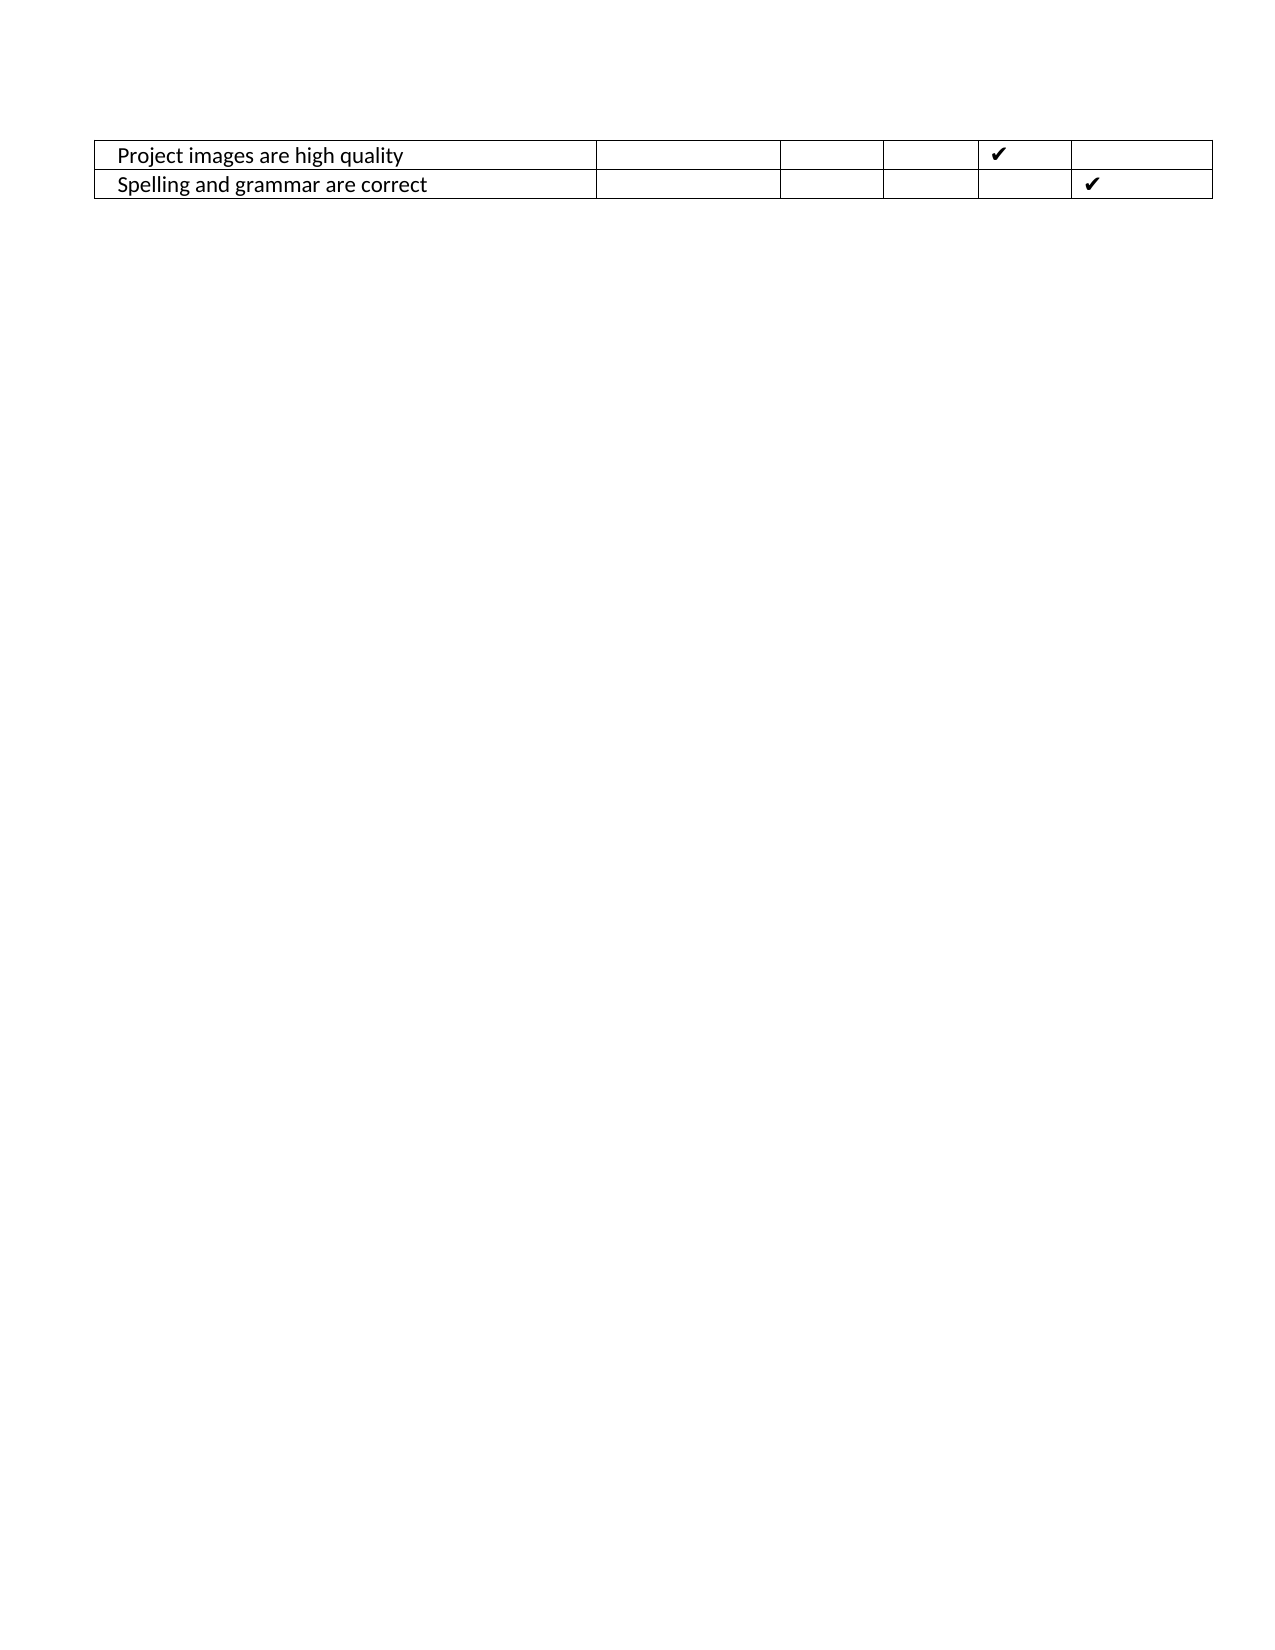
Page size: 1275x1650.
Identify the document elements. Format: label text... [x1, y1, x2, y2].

table_cell [884, 170, 978, 198]
table_cell ✔ [1072, 170, 1212, 198]
table_cell Project images are high quality [95, 141, 596, 169]
table_cell [884, 141, 978, 169]
table_cell Spelling and grammar are correct [95, 170, 596, 198]
table_cell [597, 141, 780, 169]
table_cell [1072, 141, 1212, 169]
table_cell [781, 141, 883, 169]
table_cell [781, 170, 883, 198]
table_cell [979, 170, 1071, 198]
table_cell ✔ [979, 141, 1071, 169]
table_cell [597, 170, 780, 198]
